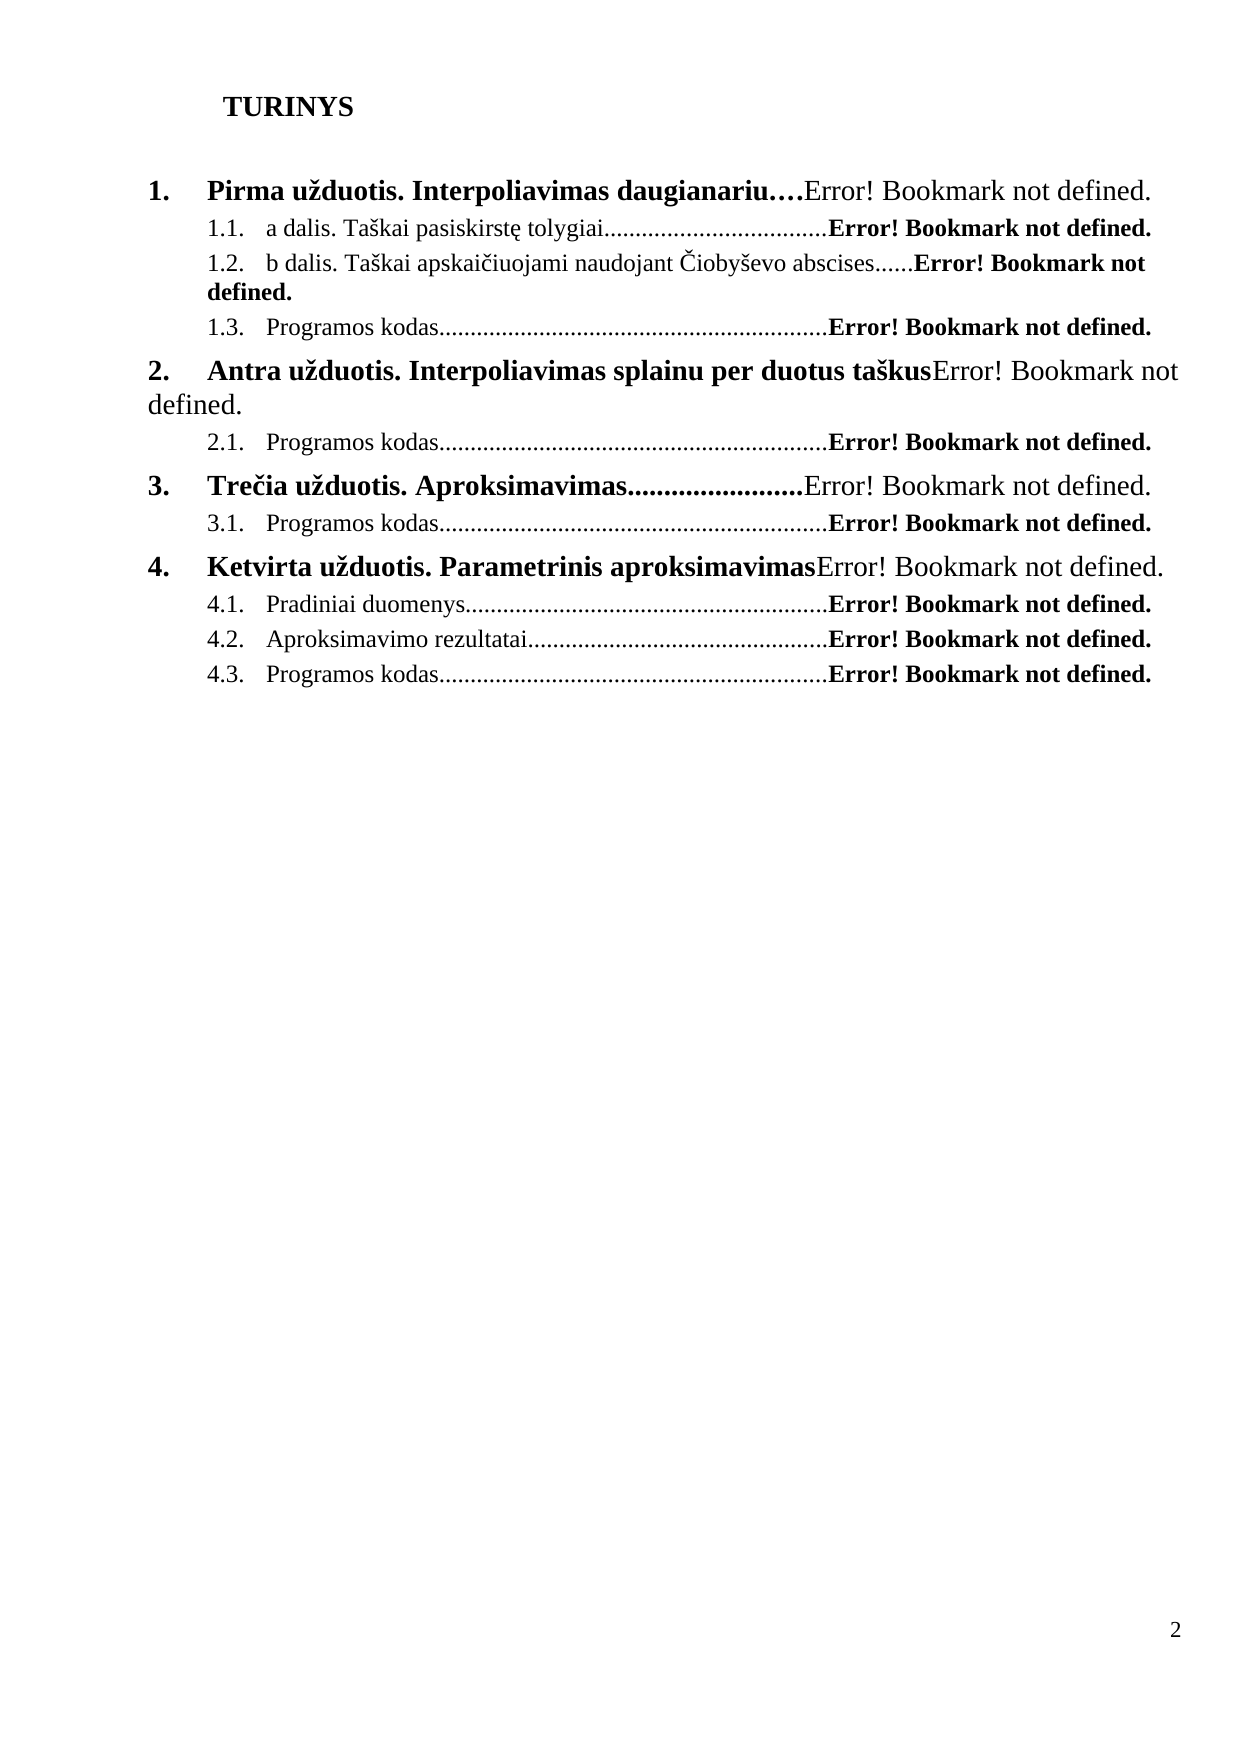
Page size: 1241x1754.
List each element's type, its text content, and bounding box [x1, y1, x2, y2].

text 1.2. b dalis. Taškai apskaičiuojami naudojant Čiobyševo abscises Error! Bookmark not defined. [207, 248, 1181, 306]
text 3. Trečia užduotis. Aproksimavimas Error! Bookmark not defined. [148, 468, 1181, 501]
text 1.3. Programos kodas Error! Bookmark not defined. [207, 312, 1181, 341]
text 2.1. Programos kodas Error! Bookmark not defined. [207, 427, 1181, 455]
text 4.2. Aproksimavimo rezultatai Error! Bookmark not defined. [207, 624, 1181, 652]
text 4.1. Pradiniai duomenys Error! Bookmark not defined. [207, 589, 1181, 617]
text 3.1. Programos kodas Error! Bookmark not defined. [207, 508, 1181, 536]
subtitle TURINYS [148, 89, 1181, 122]
text 4.3. Programos kodas Error! Bookmark not defined. [207, 659, 1181, 687]
text 4. Ketvirta užduotis. Parametrinis aproksimavimas Error! Bookmark not defined. [148, 549, 1181, 582]
text 1.1. a dalis. Taškai pasiskirstę tolygiai Error! Bookmark not defined. [207, 213, 1181, 242]
text 2. Antra užduotis. Interpoliavimas splainu per duotus taškus Error! Bookmark not defined. [148, 353, 1181, 420]
text 1. Pirma užduotis. Interpoliavimas daugianariu Error! Bookmark not defined. [148, 173, 1181, 207]
